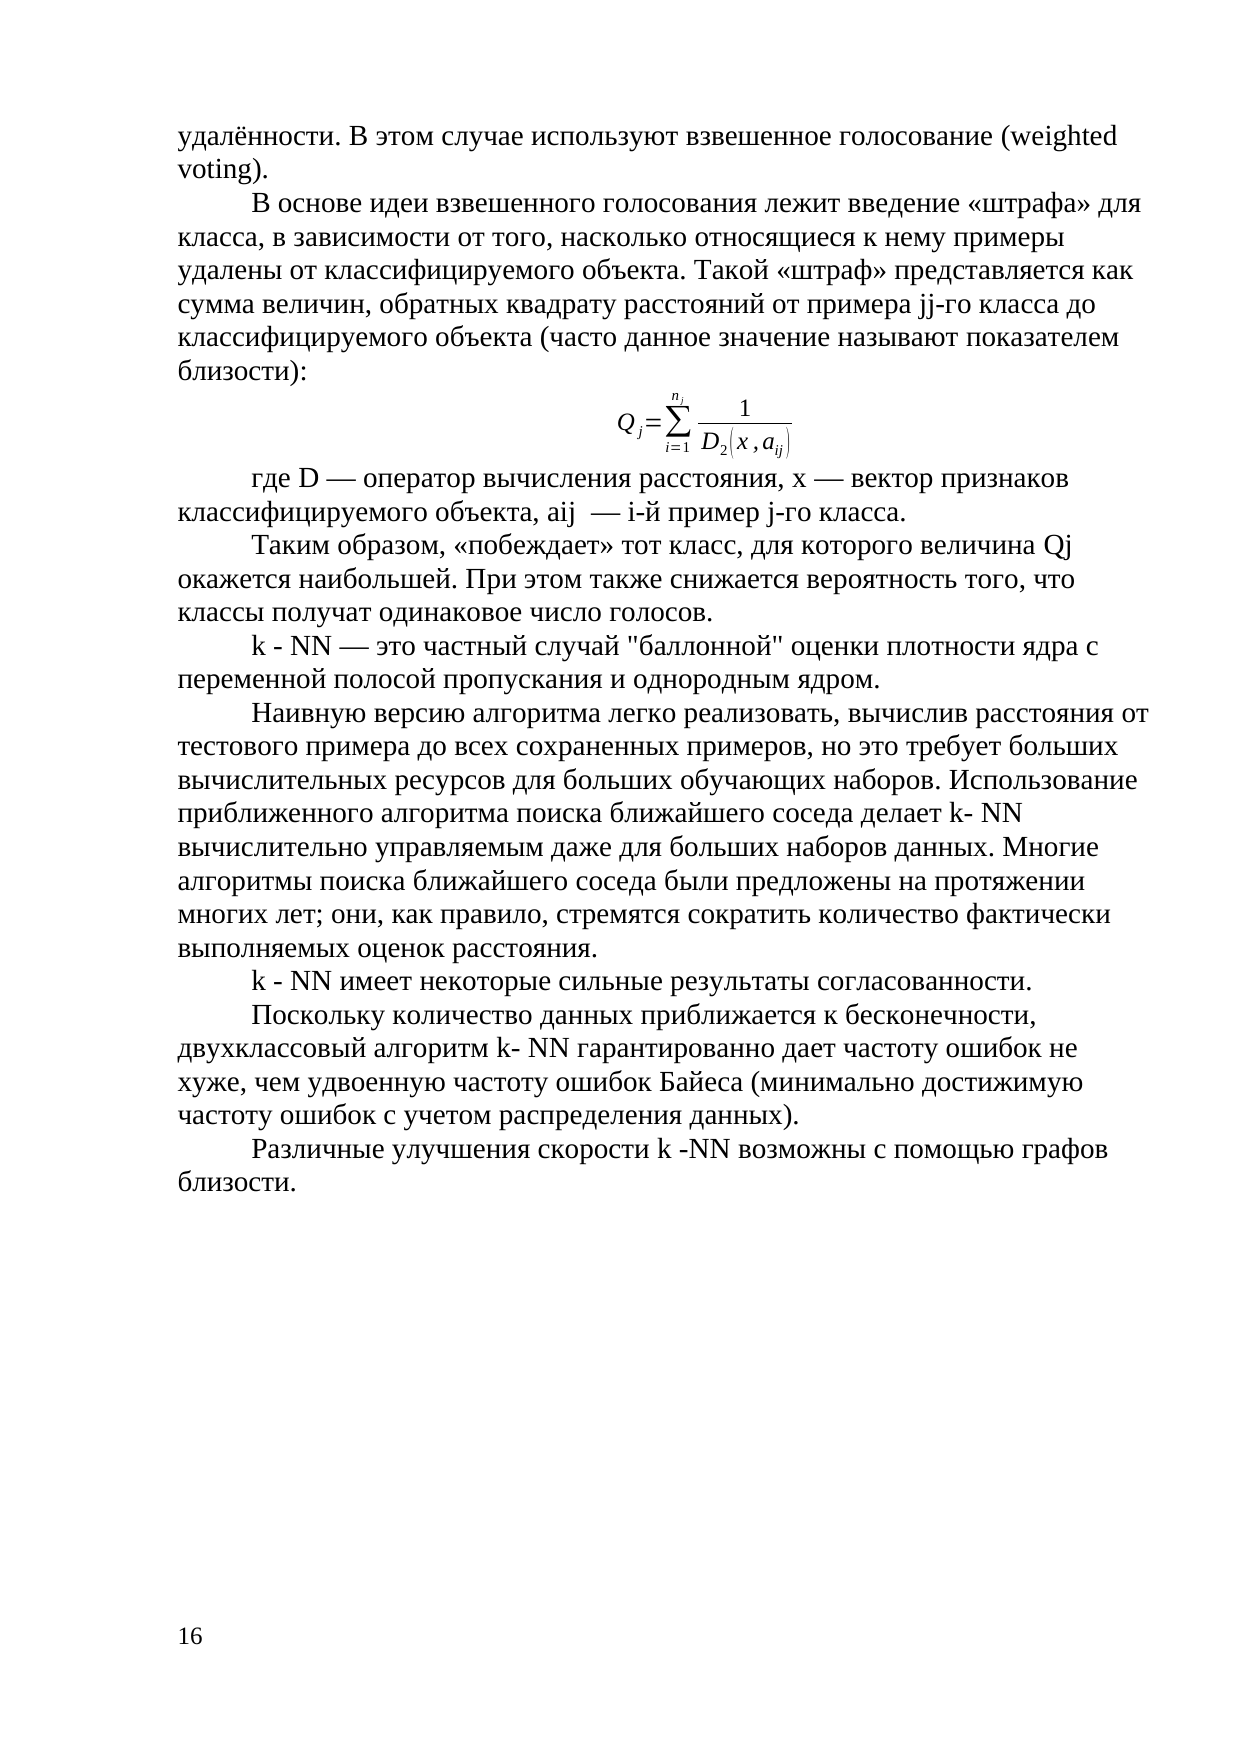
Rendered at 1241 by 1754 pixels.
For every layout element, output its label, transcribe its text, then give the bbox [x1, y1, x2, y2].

text ​ [177, 386, 1152, 460]
text Таким образом, «побеждает» тот класс, для которого величина Qj ​окажется наибольшей. При этом также снижается вероятность того, что классы получат одинаковое число голосов. k - NN — это частный случай "баллонной" оценки плотности ядра с переменной полосой пропускания и однородным ядром. [177, 527, 1152, 695]
text Различные улучшения скорости k -NN возможны с помощью графов близости. [177, 1131, 1152, 1198]
text k - NN имеет некоторые сильные результаты согласованности. Поскольку количество данных приближается к бесконечности, двухклассовый алгоритм k- NN гарантированно дает частоту ошибок не хуже, чем удвоенную частоту ошибок Байеса (минимально достижимую частоту ошибок с учетом распределения данных). [177, 963, 1152, 1131]
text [177, 118, 1152, 386]
text Наивную версию алгоритма легко реализовать, вычислив расстояния от тестового примера до всех сохраненных примеров, но это требует больших вычислительных ресурсов для больших обучающих наборов. Использование приближенного алгоритма поиска ближайшего соседа делает k- NN вычислительно управляемым даже для больших наборов данных. Многие алгоритмы поиска ближайшего соседа были предложены на протяжении многих лет; они, как правило, стремятся сократить количество фактически выполняемых оценок расстояния. [177, 695, 1152, 963]
text где D — оператор вычисления расстояния, x — вектор признаков классифицируемого объекта, aij ​ — i-й пример j-го класса. [177, 460, 1152, 527]
